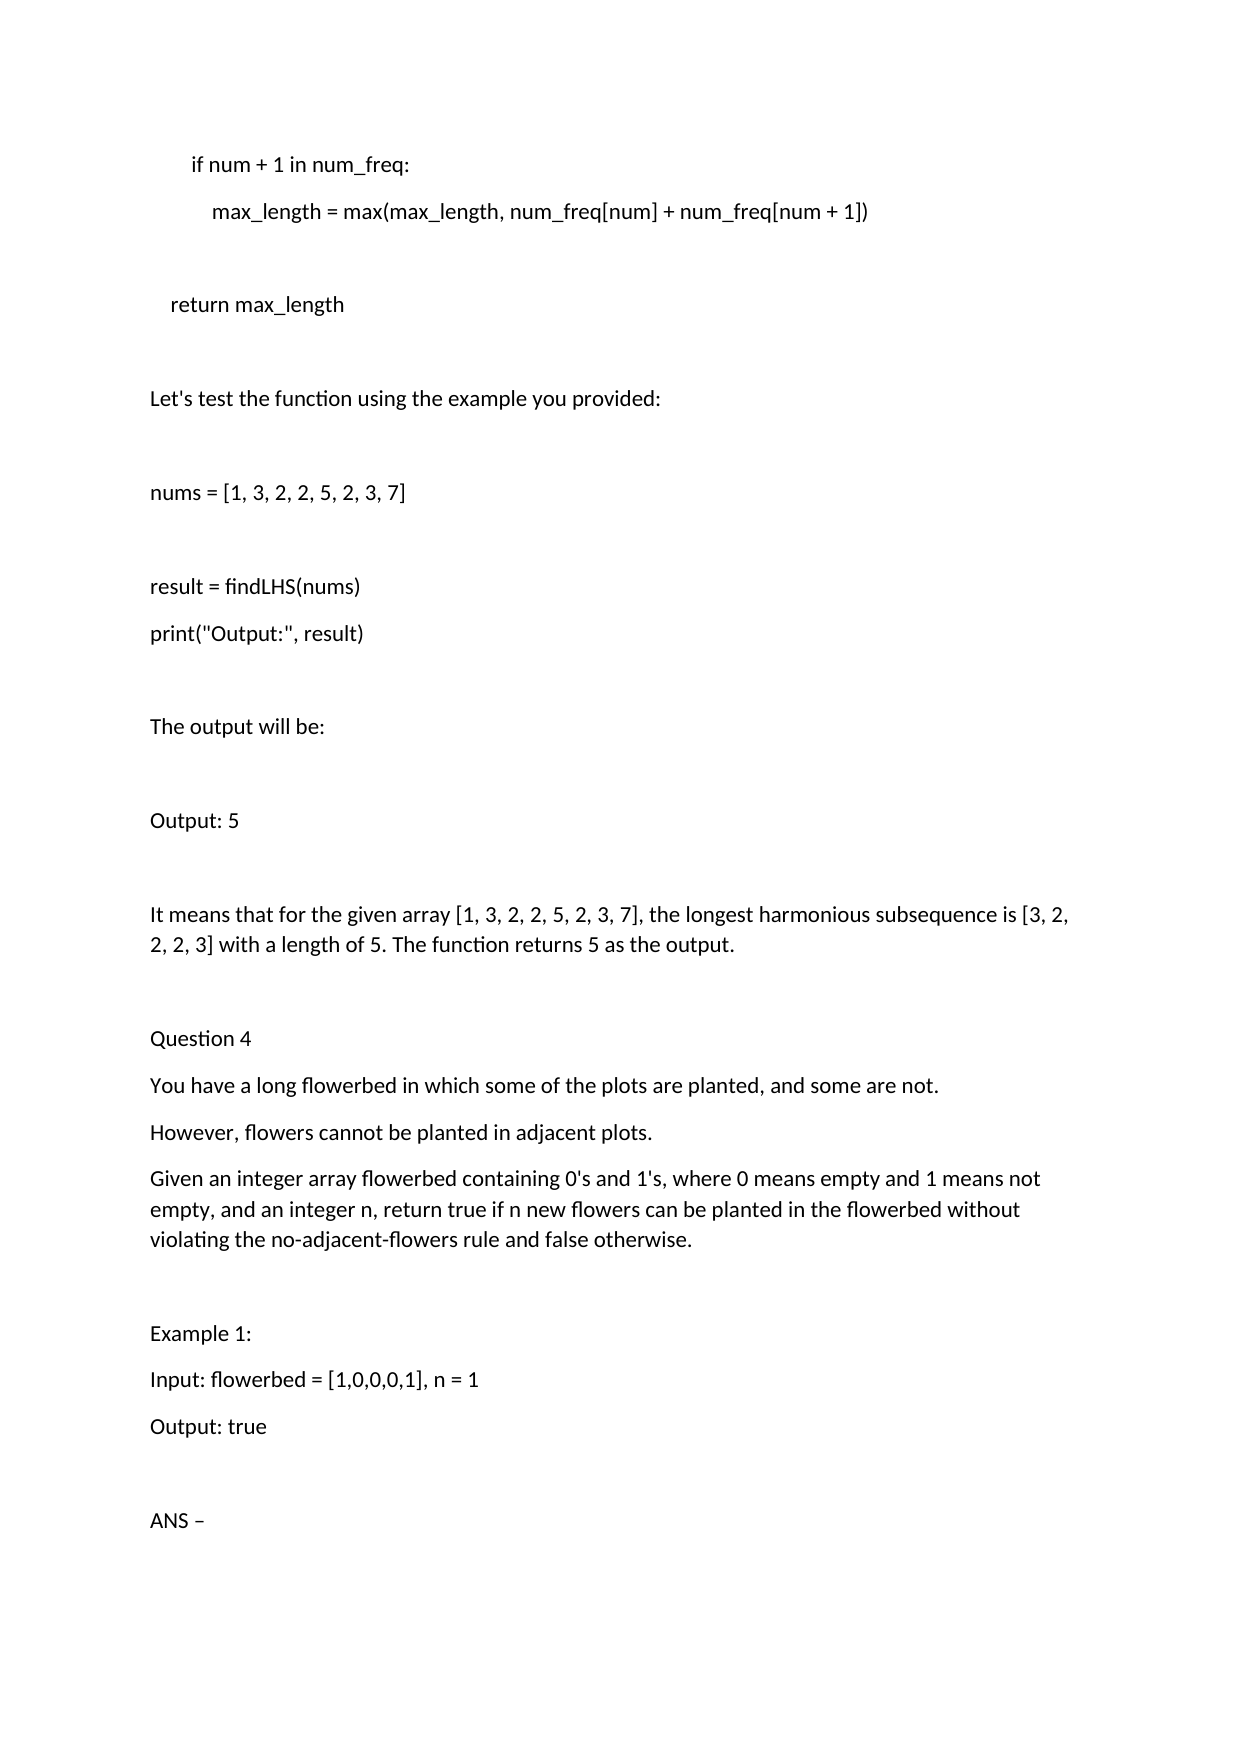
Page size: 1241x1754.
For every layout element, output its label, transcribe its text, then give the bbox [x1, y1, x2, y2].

text if num + 1 in num_freq: [150, 150, 1090, 178]
text ANS – [150, 1506, 1090, 1534]
text However, flowers cannot be planted in adjacent plots. [150, 1118, 1090, 1146]
text Question 4 [150, 1024, 1090, 1052]
text return max_length [150, 291, 1090, 319]
text result = findLHS(nums) [150, 572, 1090, 600]
text print("Output:", result) [150, 619, 1090, 647]
text Example 1: [150, 1319, 1090, 1347]
text The output will be: [150, 712, 1090, 741]
text max_length = max(max_length, num_freq[num] + num_freq[num + 1]) [150, 197, 1090, 225]
text Input: flowerbed = [1,0,0,0,1], n = 1 [150, 1366, 1090, 1394]
text Output: 5 [150, 806, 1090, 834]
text nums = [1, 3, 2, 2, 5, 2, 3, 7] [150, 478, 1090, 506]
text It means that for the given array [1, 3, 2, 2, 5, 2, 3, 7], the longest harmonious subsequence is [3, 2, 2, 2, 3] with a length of 5. The function returns 5 as the output. [150, 900, 1090, 958]
text You have a long flowerbed in which some of the plots are planted, and some are not. [150, 1071, 1090, 1099]
text Output: true [150, 1412, 1090, 1441]
text Given an integer array flowerbed containing 0's and 1's, where 0 means empty and 1 means not empty, and an integer n, return true if n new flowers can be planted in the flowerbed without violating the no-adjacent-flowers rule and false otherwise. [150, 1164, 1090, 1253]
text Let's test the function using the example you provided: [150, 384, 1090, 412]
